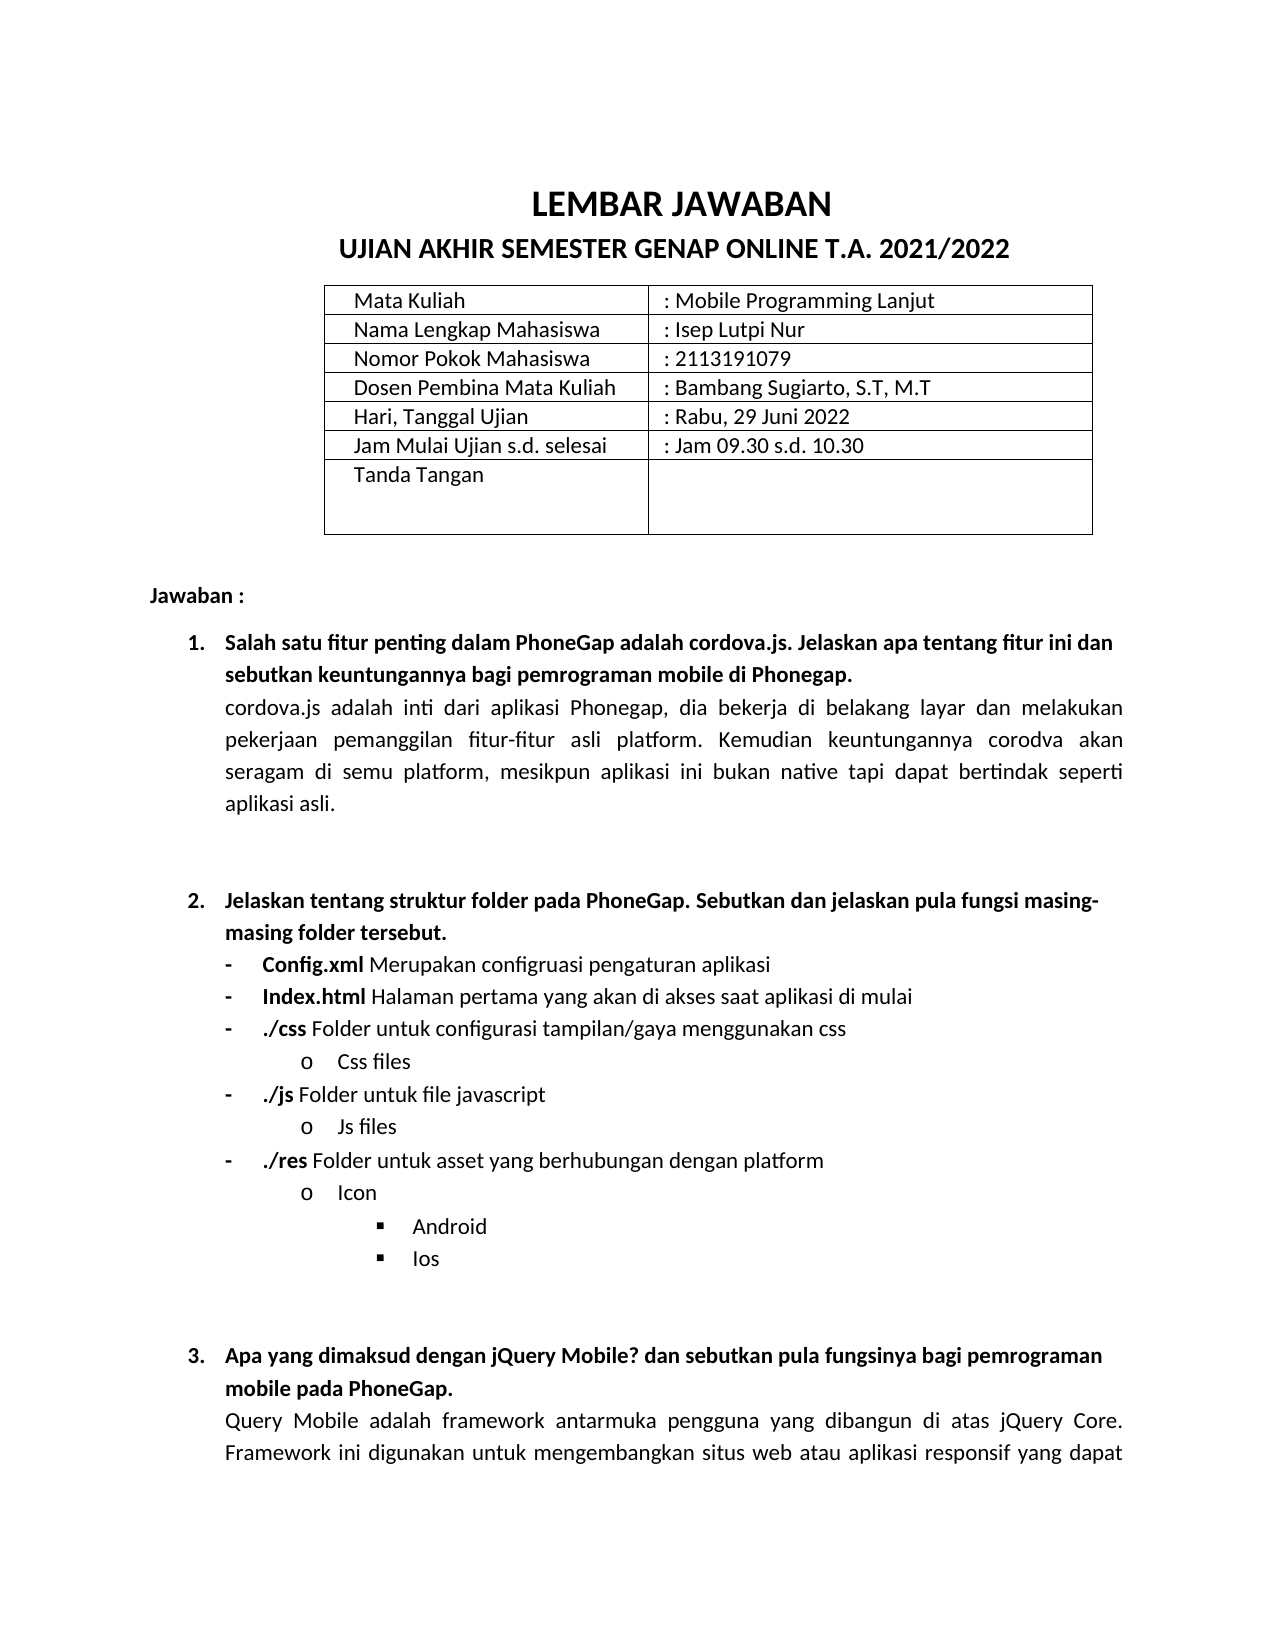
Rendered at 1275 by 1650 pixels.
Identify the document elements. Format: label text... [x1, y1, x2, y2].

table_cell Nama Lengkap Mahasiswa [325, 315, 648, 343]
list Ios [375, 1244, 1125, 1272]
text UJIAN AKHIR SEMESTER GENAP ONLINE T.A. 2021/2022 [150, 230, 1125, 265]
table_cell Tanda Tangan [325, 460, 648, 533]
table_header Mata Kuliah [325, 286, 648, 314]
table_cell : Jam 09.30 s.d. 10.30 [649, 431, 1092, 459]
table_cell Dosen Pembina Mata Kuliah [325, 373, 648, 401]
table_cell Nomor Pokok Mahasiswa [325, 344, 648, 372]
list Js files [300, 1112, 1125, 1142]
table_cell : Isep Lutpi Nur [649, 315, 1092, 343]
text cordova.js adalah inti dari aplikasi Phonegap, dia bekerja di belakang layar dan melakukan pekerjaan pemanggilan fitur-fitur asli platform. Kemudian keuntungannya corodva akan seragam di semu platform, mesikpun aplikasi ini bukan native tapi dapat bertindak seperti aplikasi asli. [225, 693, 1125, 817]
text LEMBAR JAWABAN [150, 180, 1125, 226]
table_cell Hari, Tanggal Ujian [325, 402, 648, 430]
list Config.xml Merupakan configruasi pengaturan aplikasi [225, 950, 1125, 978]
table_cell : Rabu, 29 Juni 2022 [649, 402, 1092, 430]
list Jelaskan tentang struktur folder pada PhoneGap. Sebutkan dan jelaskan pula fungsi masing-masing folder tersebut. [187, 886, 1125, 946]
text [225, 1406, 1125, 1466]
text Jawaban : [150, 581, 1125, 609]
list Android [375, 1212, 1125, 1240]
table_cell : 2113191079 [649, 344, 1092, 372]
list ./js Folder untuk file javascript [225, 1080, 1125, 1108]
table_cell Jam Mulai Ujian s.d. selesai [325, 431, 648, 459]
list ./css Folder untuk configurasi tampilan/gaya menggunakan css [225, 1014, 1125, 1043]
list Index.html Halaman pertama yang akan di akses saat aplikasi di mulai [225, 982, 1125, 1010]
list Icon [300, 1178, 1125, 1207]
table_header : Mobile Programming Lanjut [649, 286, 1092, 314]
list Apa yang dimaksud dengan jQuery Mobile? dan sebutkan pula fungsinya bagi pemrograman mobile pada PhoneGap. [187, 1342, 1125, 1402]
table_cell : Bambang Sugiarto, S.T, M.T [649, 373, 1092, 401]
list Salah satu fitur penting dalam PhoneGap adalah cordova.js. Jelaskan apa tentang fitur ini dan sebutkan keuntungannya bagi pemrograman mobile di Phonegap. [187, 628, 1125, 688]
list ./res Folder untuk asset yang berhubungan dengan platform [225, 1146, 1125, 1174]
list Css files [300, 1047, 1125, 1076]
table_cell [649, 460, 1092, 533]
